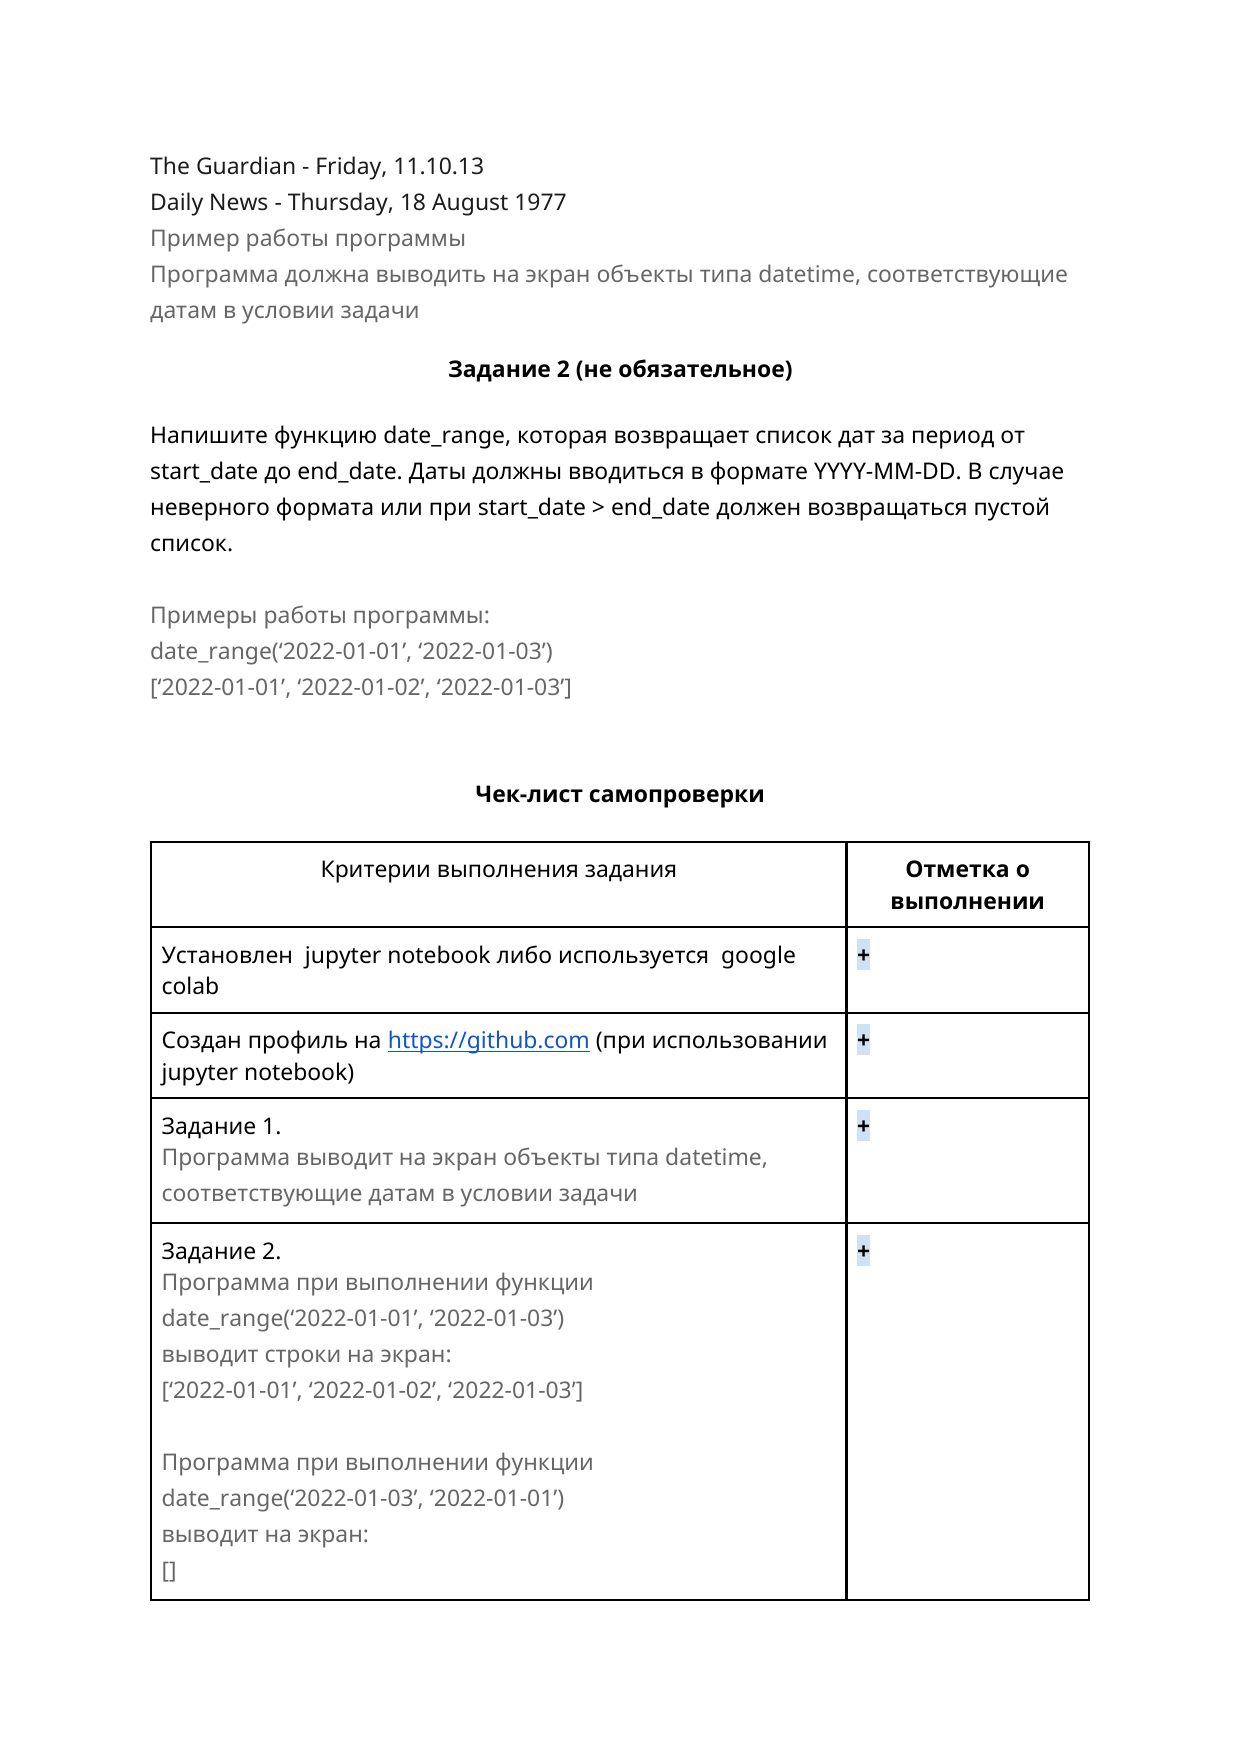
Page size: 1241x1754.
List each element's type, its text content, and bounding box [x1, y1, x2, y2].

text Программа должна выводить на экран объекты типа datetime, соответствующие датам в условии задачи [150, 258, 1090, 325]
text Пример работы программы [150, 222, 1090, 253]
text Напишите функцию date_range, которая возвращает список дат за период от start_date до end_date. Даты должны вводиться в формате YYYY-MM-DD. В случае неверного формата или при start_date > end_date должен возвращаться пустой список. [150, 419, 1090, 558]
table_cell Установлен jupyter notebook либо используется google colab [152, 928, 845, 1012]
text date_range(‘2022-01-01’, ‘2022-01-03’) [150, 634, 1090, 666]
table_cell Задание 1. Программа выводит на экран объекты типа datetime, соответствующие датам в условии задачи [152, 1099, 845, 1222]
table_cell + [848, 1014, 1088, 1097]
text Примеры работы программы: [150, 599, 1090, 630]
table_cell + [848, 1224, 1088, 1599]
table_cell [152, 1224, 845, 1599]
text The Guardian - Friday, 11.10.13 [150, 150, 1090, 181]
text Daily News - Thursday, 18 August 1977 [150, 186, 1090, 217]
table_cell + [848, 928, 1088, 1012]
table_header Критерии выполнения задания [152, 843, 845, 926]
text [‘2022-01-01’, ‘2022-01-02’, ‘2022-01-03’] [150, 671, 1090, 702]
text Чек-лист самопроверки [150, 778, 1090, 809]
table_cell Создан профиль на https://github.com (при использовании jupyter notebook) [152, 1014, 845, 1097]
table_header Отметка о выполнении [848, 843, 1088, 926]
text Задание 2 (не обязательное) [150, 353, 1090, 384]
table_cell + [848, 1099, 1088, 1222]
